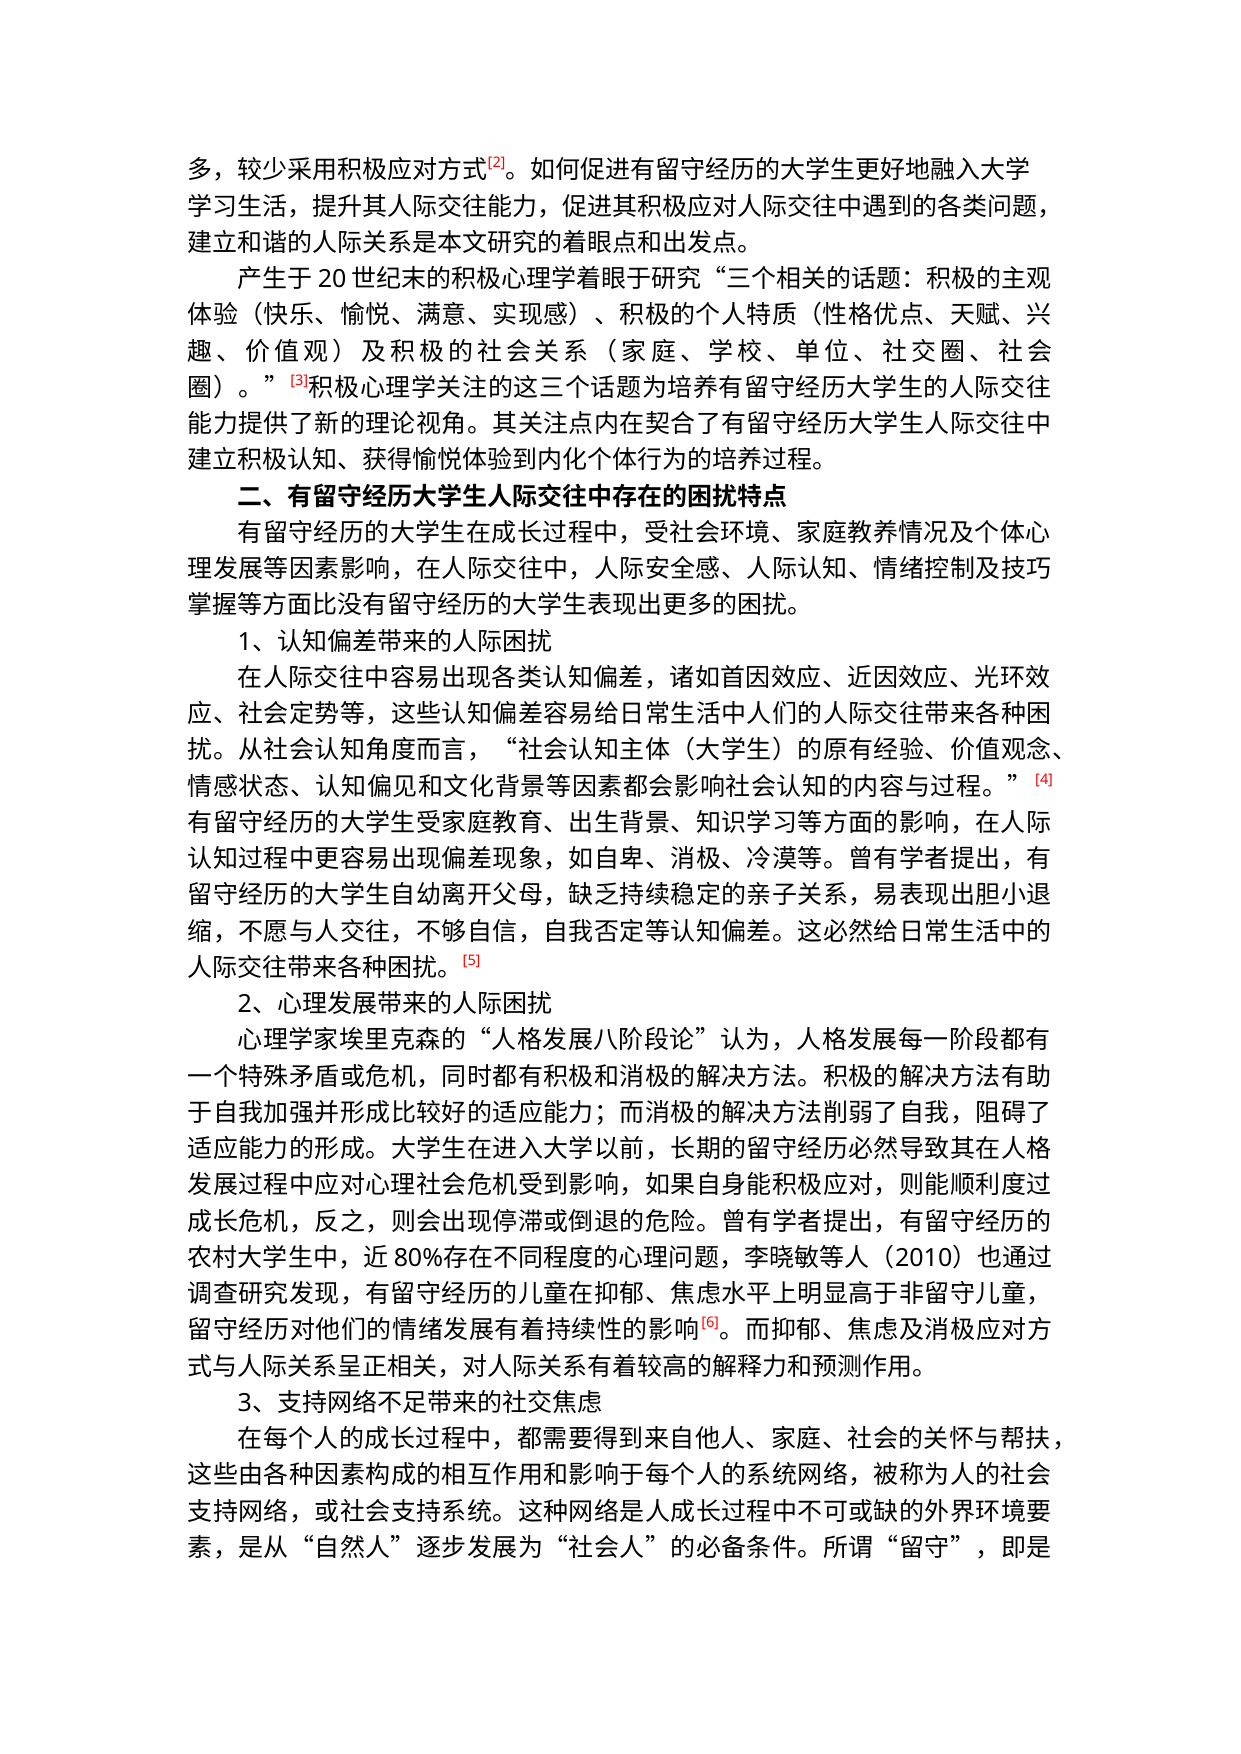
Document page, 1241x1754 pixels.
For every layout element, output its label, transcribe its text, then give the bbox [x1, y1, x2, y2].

text 1、认知偏差带来的人际困扰 [187, 621, 1053, 657]
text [187, 150, 1053, 259]
text 二、有留守经历大学生人际交往中存在的困扰特点 [187, 476, 1053, 512]
text 产生于20世纪末的积极心理学着眼于研究“三个相关的话题：积极的主观体验（快乐、愉悦、满意、实现感）、积极的个人特质（性格优点、天赋、兴趣、价值观）及积极的社会关系（家庭、学校、单位、社交圈、社会圈）。”[3]积极心理学关注的这三个话题为培养有留守经历大学生的人际交往能力提供了新的理论视角。其关注点内在契合了有留守经历大学生人际交往中建立积极认知、获得愉悦体验到内化个体行为的培养过程。 [187, 259, 1053, 476]
text 在人际交往中容易出现各类认知偏差，诸如首因效应、近因效应、光环效应、社会定势等，这些认知偏差容易给日常生活中人们的人际交往带来各种困扰。从社会认知角度而言，“社会认知主体（大学生）的原有经验、价值观念、情感状态、认知偏见和文化背景等因素都会影响社会认知的内容与过程。”[4]有留守经历的大学生受家庭教育、出生背景、知识学习等方面的影响，在人际认知过程中更容易出现偏差现象，如自卑、消极、冷漠等。曾有学者提出，有留守经历的大学生自幼离开父母，缺乏持续稳定的亲子关系，易表现出胆小退缩，不愿与人交往，不够自信，自我否定等认知偏差。这必然给日常生活中的人际交往带来各种困扰。[5] [187, 657, 1053, 984]
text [187, 1419, 1053, 1564]
text 心理学家埃里克森的“人格发展八阶段论”认为，人格发展每一阶段都有一个特殊矛盾或危机，同时都有积极和消极的解决方法。积极的解决方法有助于自我加强并形成比较好的适应能力；而消极的解决方法削弱了自我，阻碍了适应能力的形成。大学生在进入大学以前，长期的留守经历必然导致其在人格发展过程中应对心理社会危机受到影响，如果自身能积极应对，则能顺利度过成长危机，反之，则会出现停滞或倒退的危险。曾有学者提出，有留守经历的农村大学生中，近80%存在不同程度的心理问题，李晓敏等人（2010）也通过调查研究发现，有留守经历的儿童在抑郁、焦虑水平上明显高于非留守儿童，留守经历对他们的情绪发展有着持续性的影响[6]。而抑郁、焦虑及消极应对方式与人际关系呈正相关，对人际关系有着较高的解释力和预测作用。 [187, 1020, 1053, 1382]
text 2、心理发展带来的人际困扰 [187, 984, 1053, 1020]
text 有留守经历的大学生在成长过程中，受社会环境、家庭教养情况及个体心理发展等因素影响，在人际交往中，人际安全感、人际认知、情绪控制及技巧掌握等方面比没有留守经历的大学生表现出更多的困扰。 [187, 512, 1053, 621]
text 3、支持网络不足带来的社交焦虑 [187, 1382, 1053, 1419]
